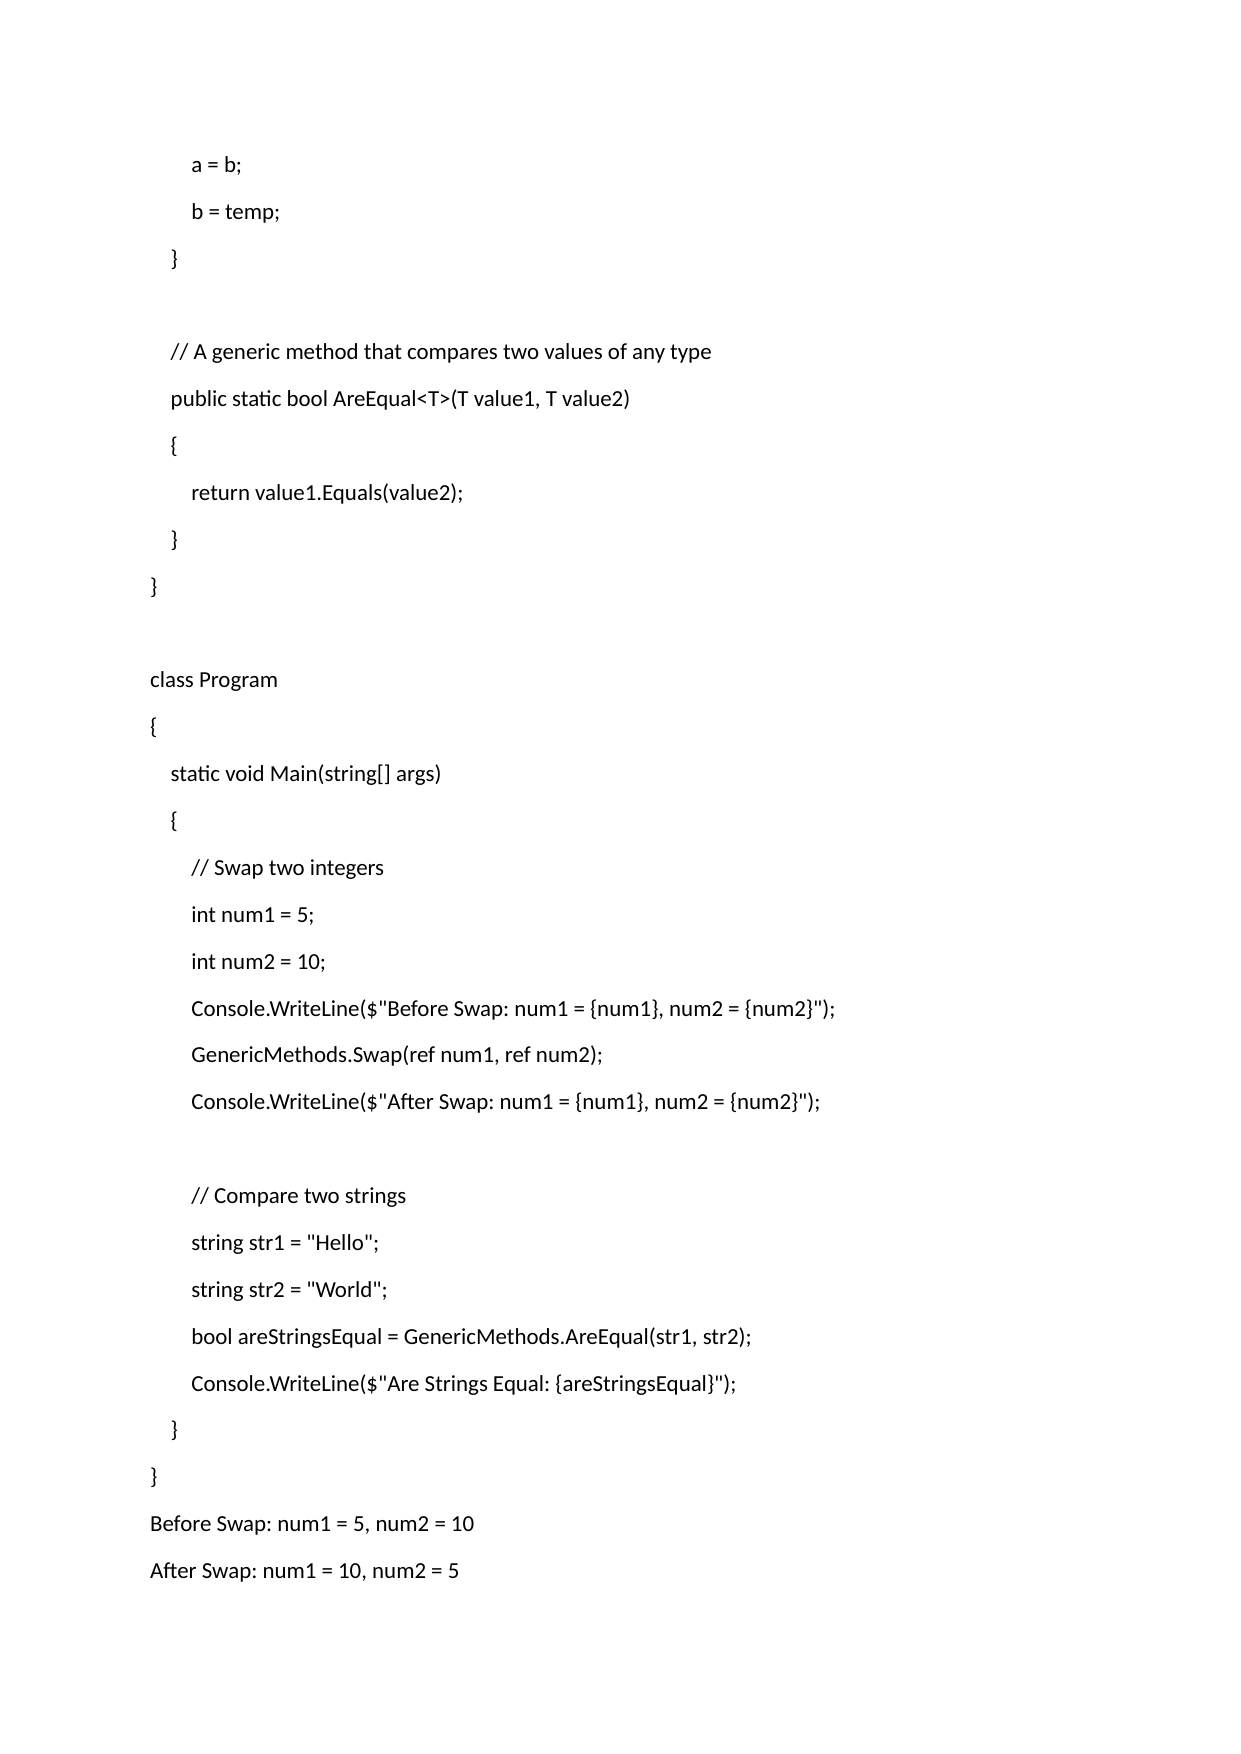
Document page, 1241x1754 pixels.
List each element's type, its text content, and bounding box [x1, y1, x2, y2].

text static void Main(string[] args) [150, 759, 1090, 787]
text string str1 = "Hello"; [150, 1228, 1090, 1256]
text GenericMethods.Swap(ref num1, ref num2); [150, 1041, 1090, 1069]
text bool areStringsEqual = GenericMethods.AreEqual(str1, str2); [150, 1322, 1090, 1350]
text Console.WriteLine($"After Swap: num1 = {num1}, num2 = {num2}"); [150, 1087, 1090, 1116]
text { [150, 431, 1090, 459]
text a = b; [150, 150, 1090, 178]
text { [150, 712, 1090, 741]
text // Swap two integers [150, 853, 1090, 881]
text string str2 = "World"; [150, 1275, 1090, 1303]
text public static bool AreEqual<T>(T value1, T value2) [150, 384, 1090, 412]
text } [150, 1416, 1090, 1444]
text } [150, 572, 1090, 600]
text Before Swap: num1 = 5, num2 = 10 [150, 1509, 1090, 1537]
text // A generic method that compares two values of any type [150, 337, 1090, 366]
text int num1 = 5; [150, 900, 1090, 928]
text // Compare two strings [150, 1181, 1090, 1209]
text } [150, 1462, 1090, 1491]
text Console.WriteLine($"Before Swap: num1 = {num1}, num2 = {num2}"); [150, 994, 1090, 1022]
text class Program [150, 666, 1090, 694]
text return value1.Equals(value2); [150, 478, 1090, 506]
text int num2 = 10; [150, 947, 1090, 975]
text Console.WriteLine($"Are Strings Equal: {areStringsEqual}"); [150, 1369, 1090, 1397]
text b = temp; [150, 197, 1090, 225]
text { [150, 806, 1090, 834]
text } [150, 244, 1090, 272]
text After Swap: num1 = 10, num2 = 5 [150, 1556, 1090, 1584]
text } [150, 525, 1090, 553]
